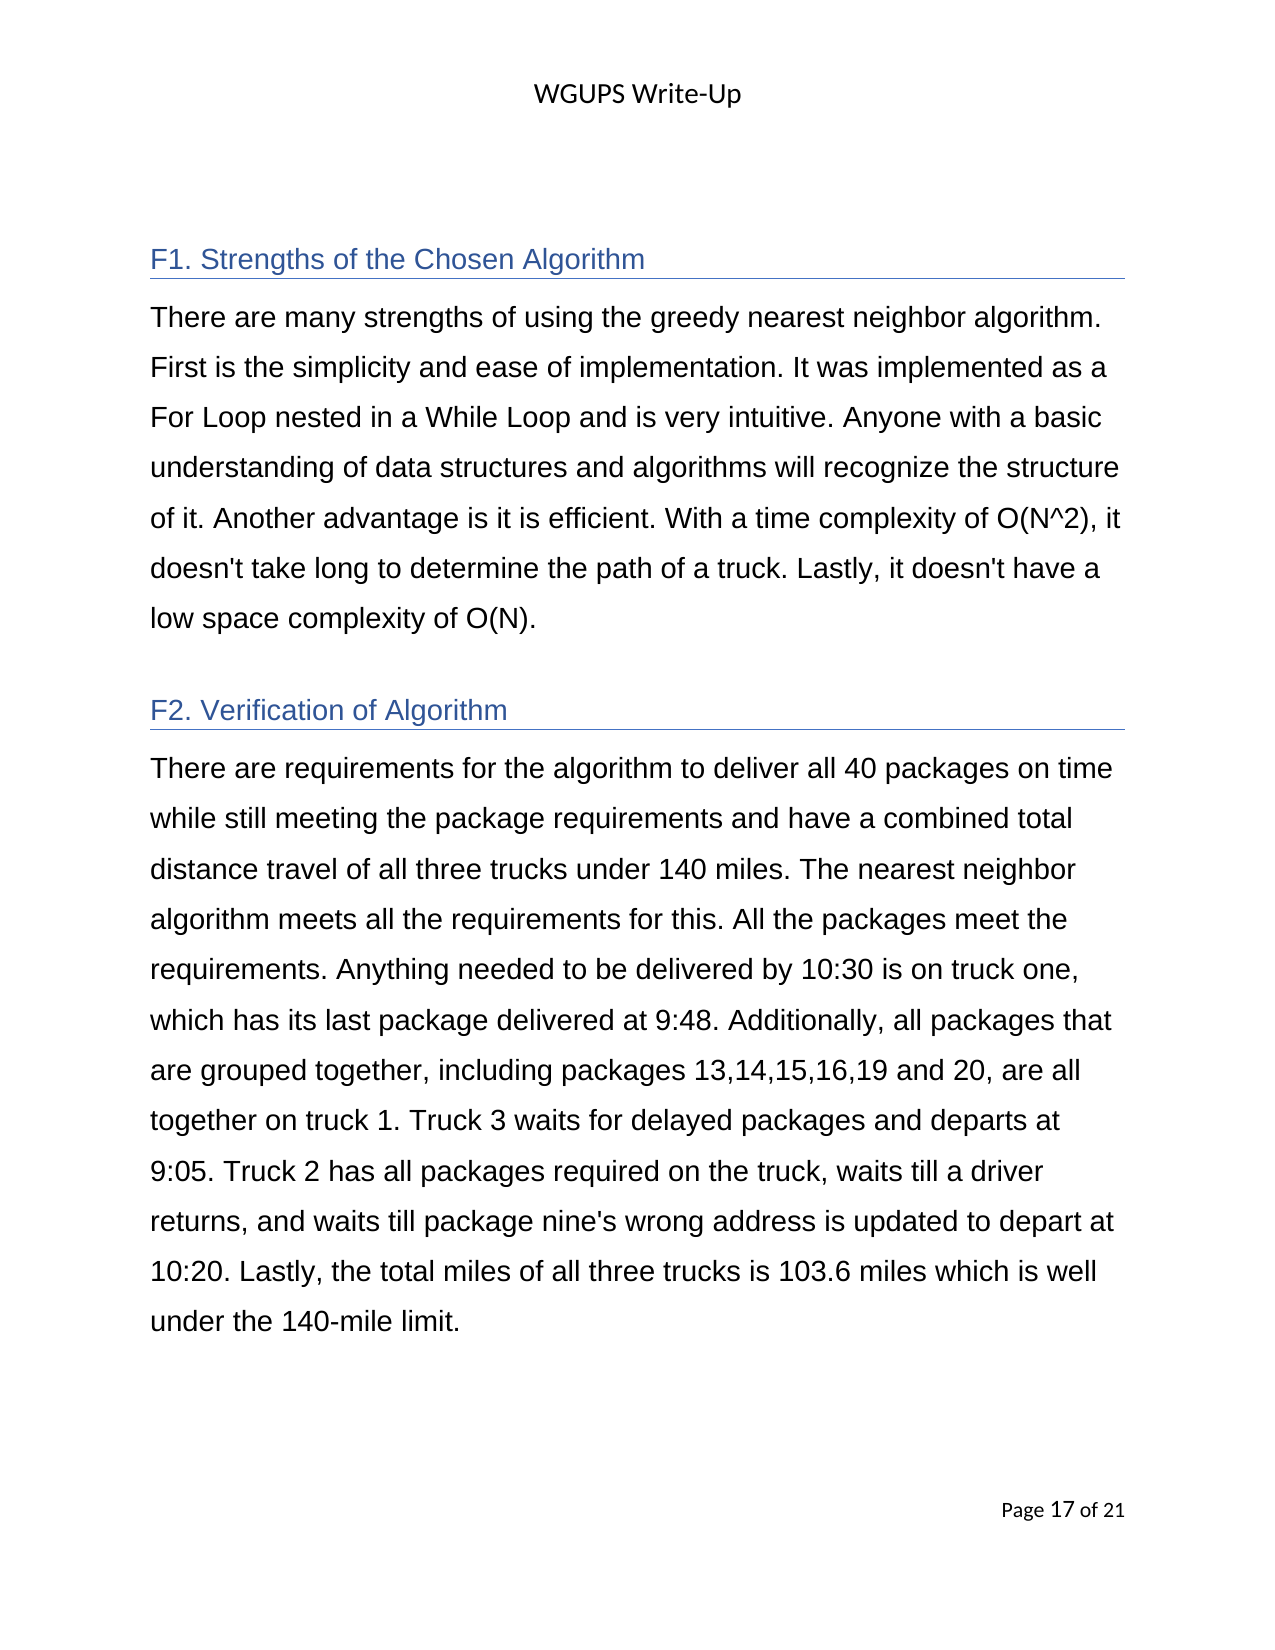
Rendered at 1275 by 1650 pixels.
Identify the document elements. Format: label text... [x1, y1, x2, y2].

text There are requirements for the algorithm to deliver all 40 packages on time while still meeting the package requirements and have a combined total distance travel of all three trucks under 140 miles. The nearest neighbor algorithm meets all the requirements for this. All the packages meet the requirements. Anything needed to be delivered by 10:30 is on truck one, which has its last package delivered at 9:48. Additionally, all packages that are grouped together, including packages 13,14,15,16,19 and 20, are all together on truck 1. Truck 3 waits for delayed packages and departs at 9:05. Truck 2 has all packages required on the truck, waits till a driver returns, and waits till package nine's wrong address is updated to depart at 10:20. Lastly, the total miles of all three trucks is 103.6 miles which is well under the 140-mile limit. [150, 751, 1125, 1338]
text There are many strengths of using the greedy nearest neighbor algorithm. First is the simplicity and ease of implementation. It was implemented as a For Loop nested in a While Loop and is very intuitive. Anyone with a basic understanding of data structures and algorithms will recognize the structure of it. Another advantage is it is efficient. With a time complexity of O(N^2), it doesn't take long to determine the path of a truck. Lastly, it doesn't have a low space complexity of O(N). [150, 299, 1125, 635]
subtitle F1. Strengths of the Chosen Algorithm [150, 242, 1125, 278]
subtitle F2. Verification of Algorithm [150, 693, 1125, 729]
